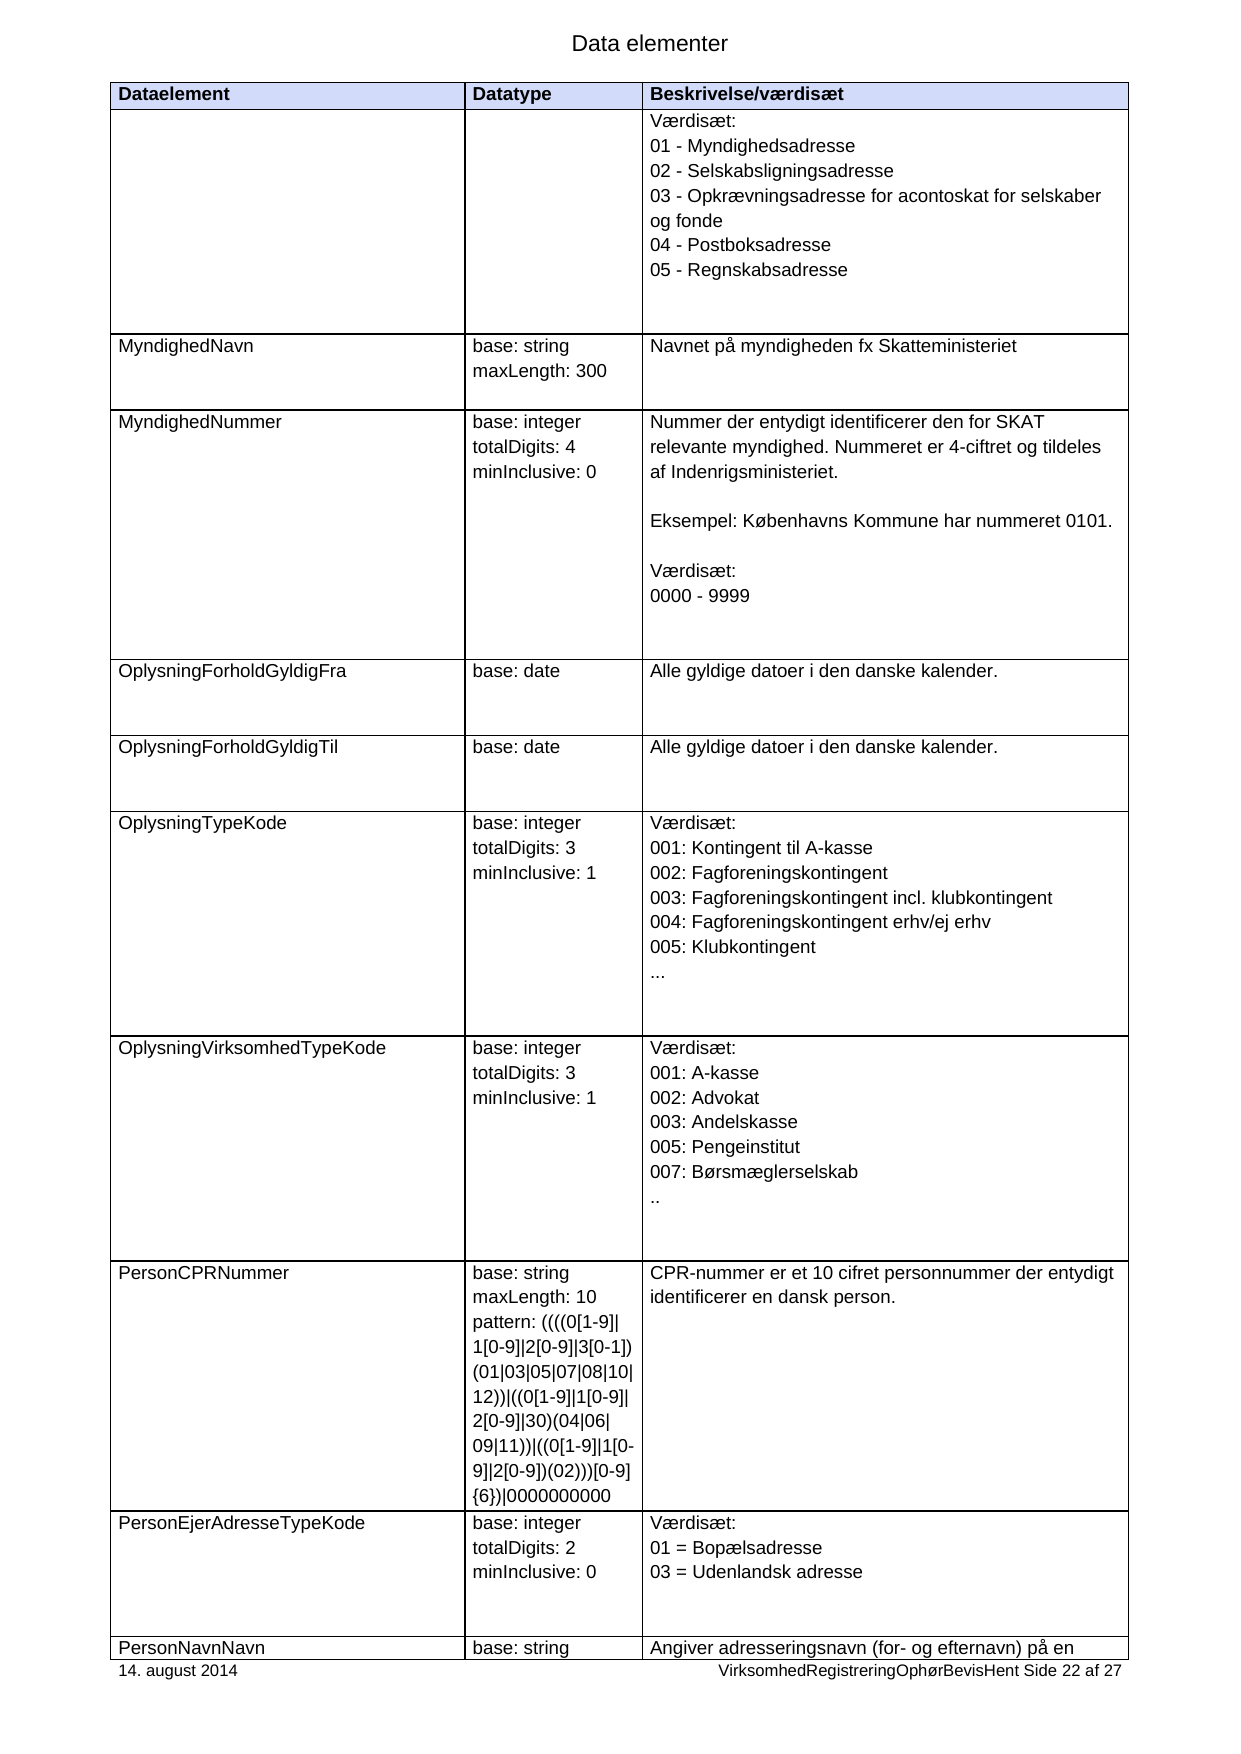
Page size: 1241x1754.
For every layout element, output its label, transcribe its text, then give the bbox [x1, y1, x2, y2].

table_cell OplysningForholdGyldigTil [111, 736, 464, 811]
table_cell base: integer totalDigits: 4 minInclusive: 0 [466, 411, 642, 659]
table_header Datatype [466, 83, 642, 109]
table_cell Værdisæt: 01 = Bopælsadresse 03 = Udenlandsk adresse [643, 1512, 1128, 1636]
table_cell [466, 110, 642, 333]
table_cell base: integer totalDigits: 3 minInclusive: 1 [466, 1037, 642, 1260]
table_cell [643, 1637, 1128, 1659]
table_cell Navnet på myndigheden fx Skatteministeriet [643, 335, 1128, 409]
table_cell CPR-nummer er et 10 cifret personnummer der entydigt identificerer en dansk person. [643, 1262, 1128, 1510]
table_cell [466, 1637, 642, 1659]
table_cell PersonEjerAdresseTypeKode [111, 1512, 464, 1636]
table_cell base: string maxLength: 10 pattern: ((((0[1-9]|1[0-9]|2[0-9]|3[0-1])(01|03|05|07|08|10|12))|((0[1-9]|1[0-9]|2[0-9]|30)(04|06|09|11))|((0[1-9]|1[0-9]|2[0-9])(02)))[0-9]{6})|0000000000 [466, 1262, 642, 1510]
table_cell OplysningVirksomhedTypeKode [111, 1037, 464, 1260]
table_cell base: date [466, 660, 642, 735]
table_header Beskrivelse/værdisæt [643, 83, 1128, 109]
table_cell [111, 110, 464, 333]
table_cell base: string maxLength: 300 [466, 335, 642, 409]
table_cell Alle gyldige datoer i den danske kalender. [643, 736, 1128, 811]
table_cell Værdisæt: 001: Kontingent til A-kasse 002: Fagforeningskontingent 003: Fagforeningskontingent incl. klubkontingent 004: Fagforeningskontingent erhv/ej erhv 005: Klubkontingent ... [643, 812, 1128, 1035]
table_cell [643, 110, 1128, 333]
table_cell OplysningTypeKode [111, 812, 464, 1035]
table_cell OplysningForholdGyldigFra [111, 660, 464, 735]
table_cell base: integer totalDigits: 2 minInclusive: 0 [466, 1512, 642, 1636]
table_cell Nummer der entydigt identificerer den for SKAT relevante myndighed. Nummeret er 4-ciftret og tildeles af Indenrigsministeriet. Eksempel: Københavns Kommune har nummeret 0101. Værdisæt: 0000 - 9999 [643, 411, 1128, 659]
table_cell PersonCPRNummer [111, 1262, 464, 1510]
table_cell MyndighedNummer [111, 411, 464, 659]
table_cell PersonNavnNavn [111, 1637, 464, 1659]
table_header Dataelement [111, 83, 464, 109]
table_cell base: integer totalDigits: 3 minInclusive: 1 [466, 812, 642, 1035]
table_cell Værdisæt: 001: A-kasse 002: Advokat 003: Andelskasse 005: Pengeinstitut 007: Børsmæglerselskab .. [643, 1037, 1128, 1260]
table_cell Alle gyldige datoer i den danske kalender. [643, 660, 1128, 735]
table_cell MyndighedNavn [111, 335, 464, 409]
table_cell base: date [466, 736, 642, 811]
